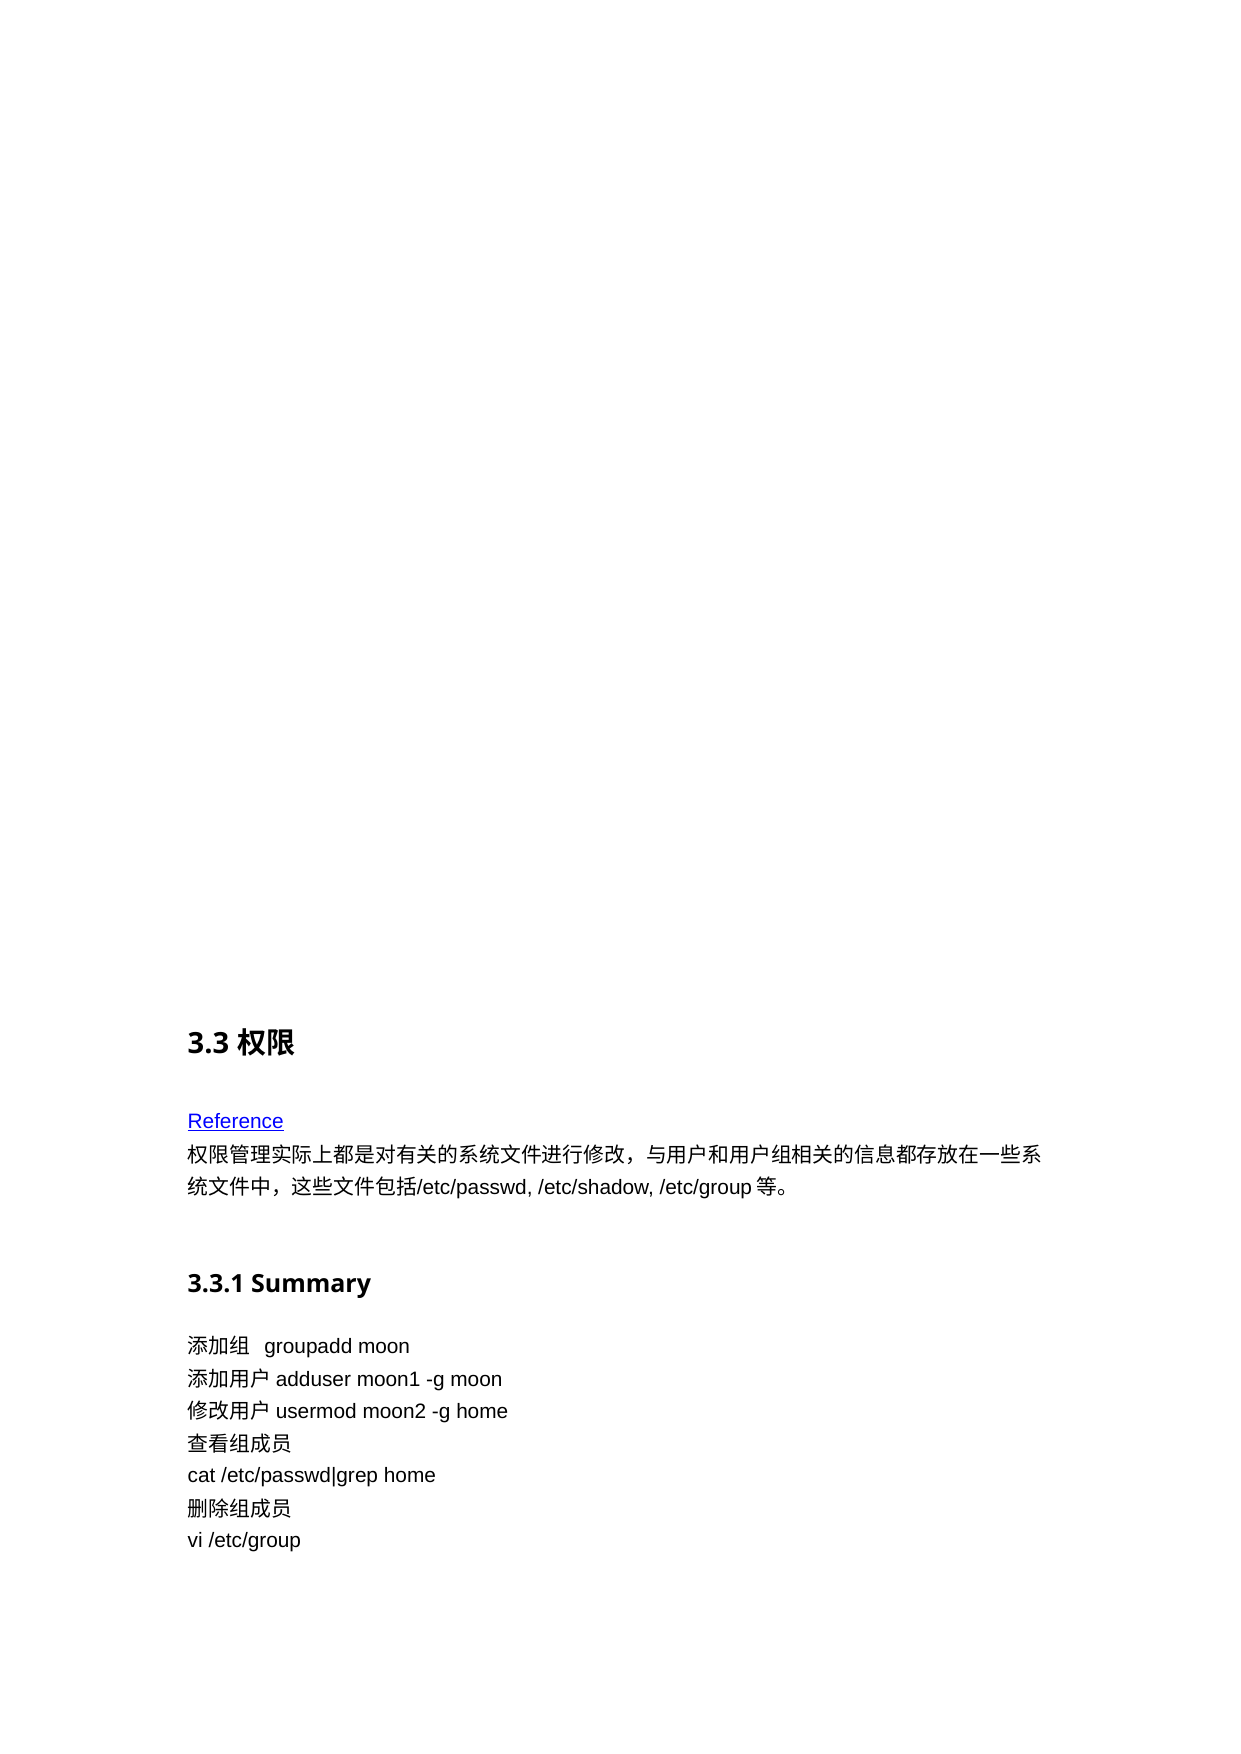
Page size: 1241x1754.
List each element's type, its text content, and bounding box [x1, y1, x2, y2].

text 删除组成员 [187, 1491, 1053, 1523]
subtitle 3.3.1 Summary [187, 1251, 1053, 1316]
text 修改用户 usermod moon2 -g home [187, 1393, 1053, 1426]
text 权限管理实际上都是对有关的系统文件进行修改，与用户和用户组相关的信息都存放在一些系统文件中，这些文件包括/etc/passwd, /etc/shadow, /etc/group等。 [187, 1137, 1053, 1202]
text cat /etc/passwd|grep home [187, 1458, 1053, 1491]
subtitle 3.3 权限 [187, 1008, 1053, 1073]
text 添加用户 adduser moon1 -g moon [187, 1361, 1053, 1393]
text 添加组 groupadd moon [187, 1328, 1053, 1361]
text 查看组成员 [187, 1426, 1053, 1458]
text vi /etc/group [187, 1523, 1053, 1556]
text Reference [187, 1104, 1053, 1137]
